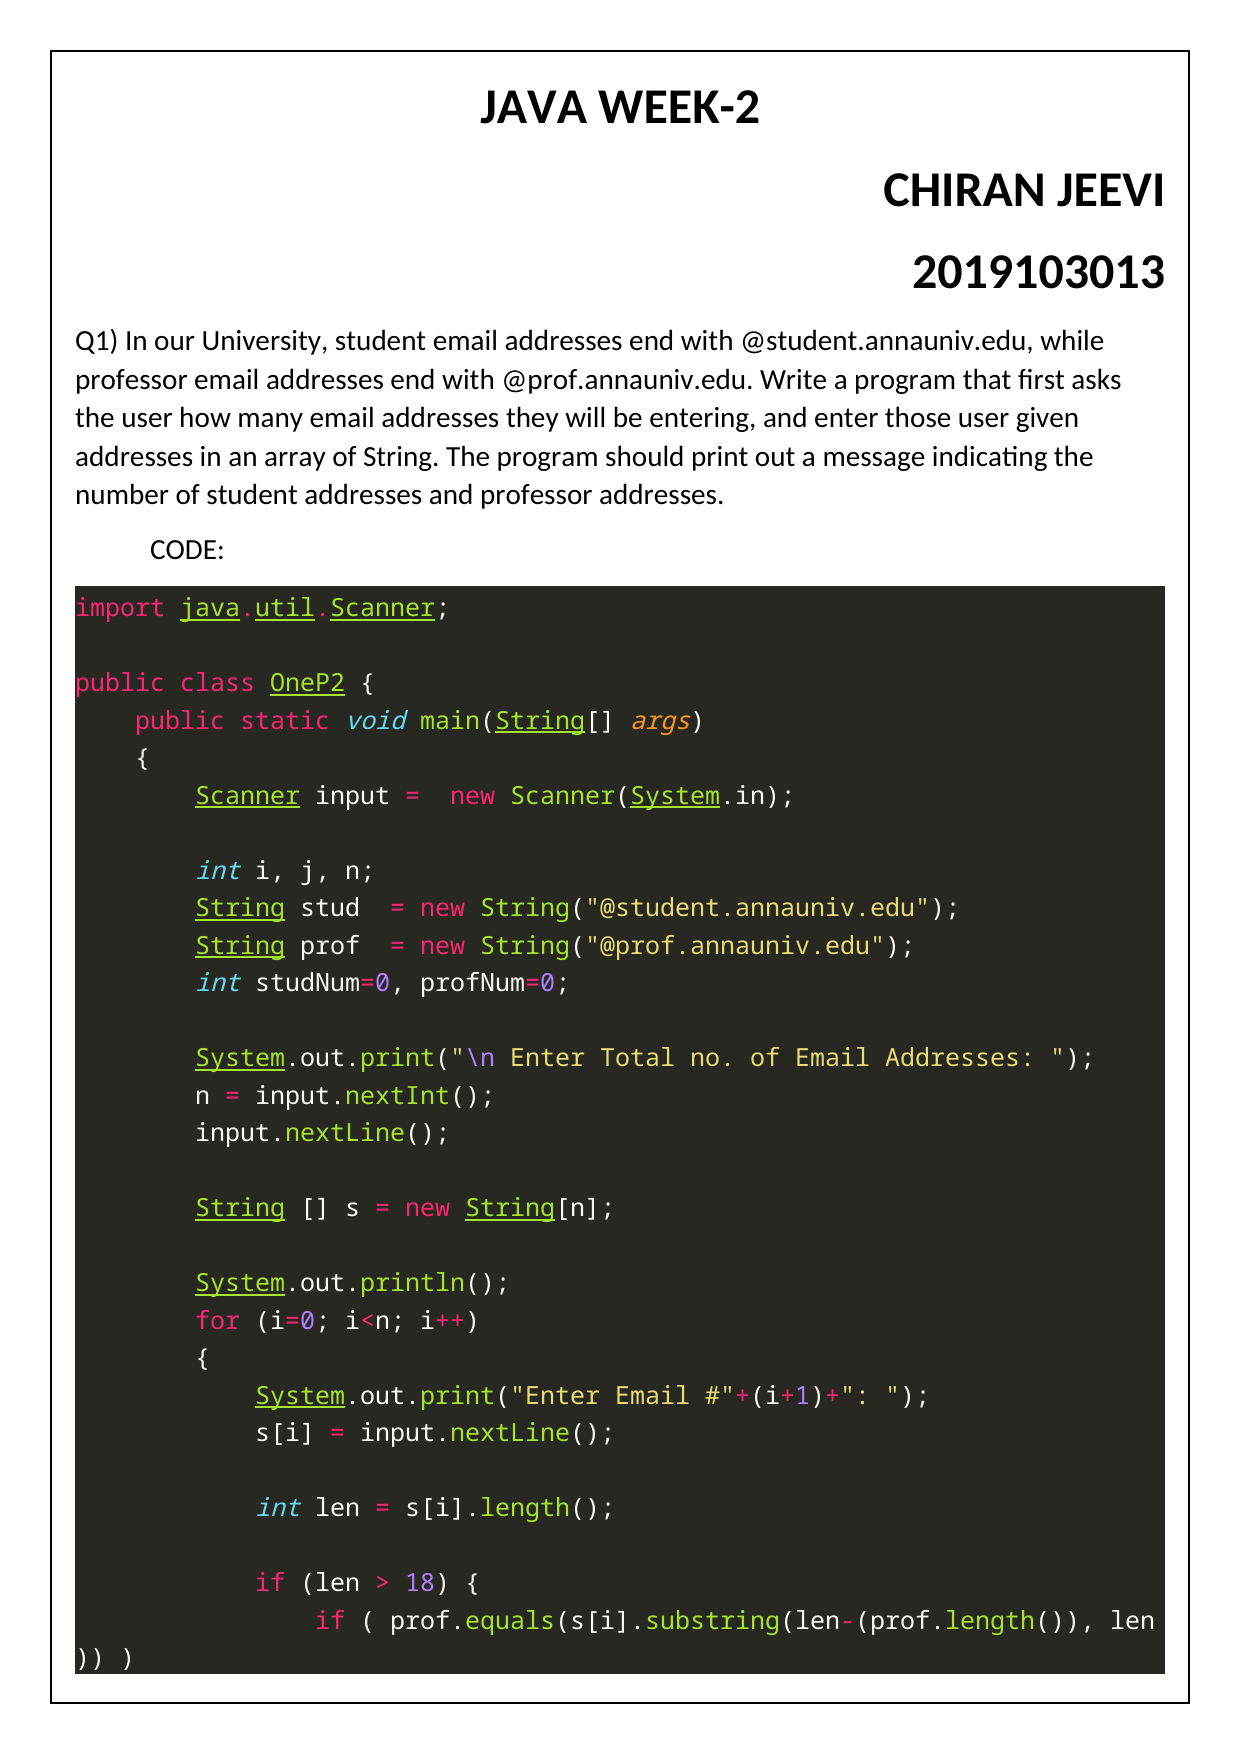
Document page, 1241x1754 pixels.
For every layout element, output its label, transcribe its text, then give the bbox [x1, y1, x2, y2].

text s[i] = input.nextLine(); [75, 1411, 1165, 1449]
text System.out.print("\n Enter Total no. of Email Addresses: "); [75, 1036, 1165, 1074]
text 2019103013 [75, 240, 1165, 301]
text import java.util.Scanner; [75, 586, 1165, 624]
text System.out.print("Enter Email #"+(i+1)+": "); [75, 1374, 1165, 1411]
text { [75, 1336, 1165, 1374]
text String prof = new String("@prof.annauniv.edu"); [75, 924, 1165, 961]
text CHIRAN JEEVI [75, 157, 1165, 218]
text int i, j, n; [75, 849, 1165, 886]
text public static void main(String[] args) [75, 699, 1165, 736]
text CODE: [75, 531, 1165, 567]
text String [] s = new String[n]; [75, 1186, 1165, 1224]
text if ( prof.equals(s[i].substring(len-(prof.length()), len)) ) [75, 1599, 1165, 1674]
text int len = s[i].length(); [75, 1486, 1165, 1524]
text int studNum=0, profNum=0; [75, 961, 1165, 999]
text Scanner input = new Scanner(System.in); [75, 774, 1165, 811]
text { [75, 736, 1165, 774]
text for (i=0; i<n; i++) [75, 1299, 1165, 1336]
text String stud = new String("@student.annauniv.edu"); [75, 886, 1165, 924]
text JAVA WEEK-2 [75, 75, 1165, 136]
text input.nextLine(); [75, 1111, 1165, 1149]
text n = input.nextInt(); [75, 1074, 1165, 1111]
text System.out.println(); [75, 1261, 1165, 1299]
text if (len > 18) { [75, 1561, 1165, 1599]
text public class OneP2 { [75, 661, 1165, 699]
text Q1) In our University, student email addresses end with @student.annauniv.edu, while professor email addresses end with @prof.annauniv.edu. Write a program that first asks the user how many email addresses they will be entering, and enter those user given addresses in an array of String. The program should print out a message indicating the number of student addresses and professor addresses. [75, 322, 1165, 512]
